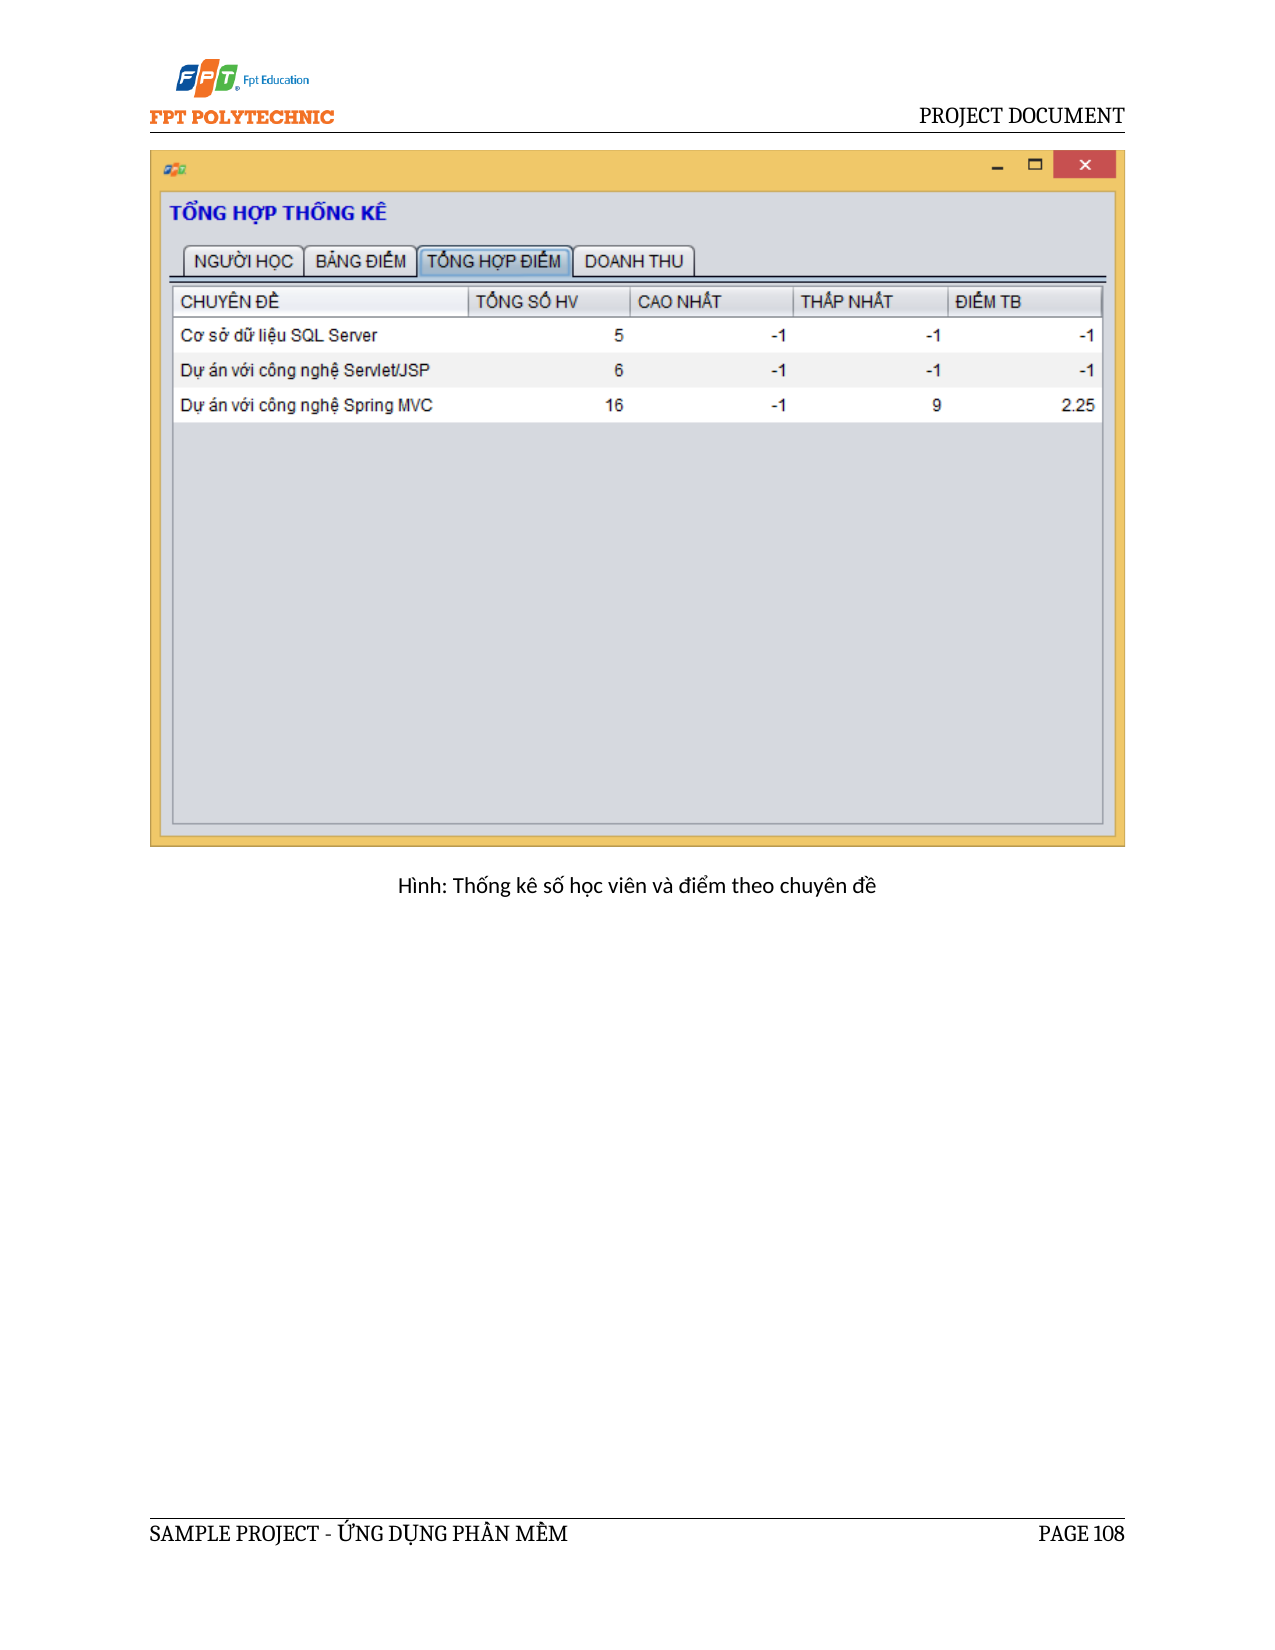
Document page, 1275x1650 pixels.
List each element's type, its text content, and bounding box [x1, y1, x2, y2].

picture [150, 59, 336, 124]
text Hình: Thống kê số học viên và điểm theo chuyên đề [150, 871, 1125, 899]
picture [150, 150, 1125, 847]
